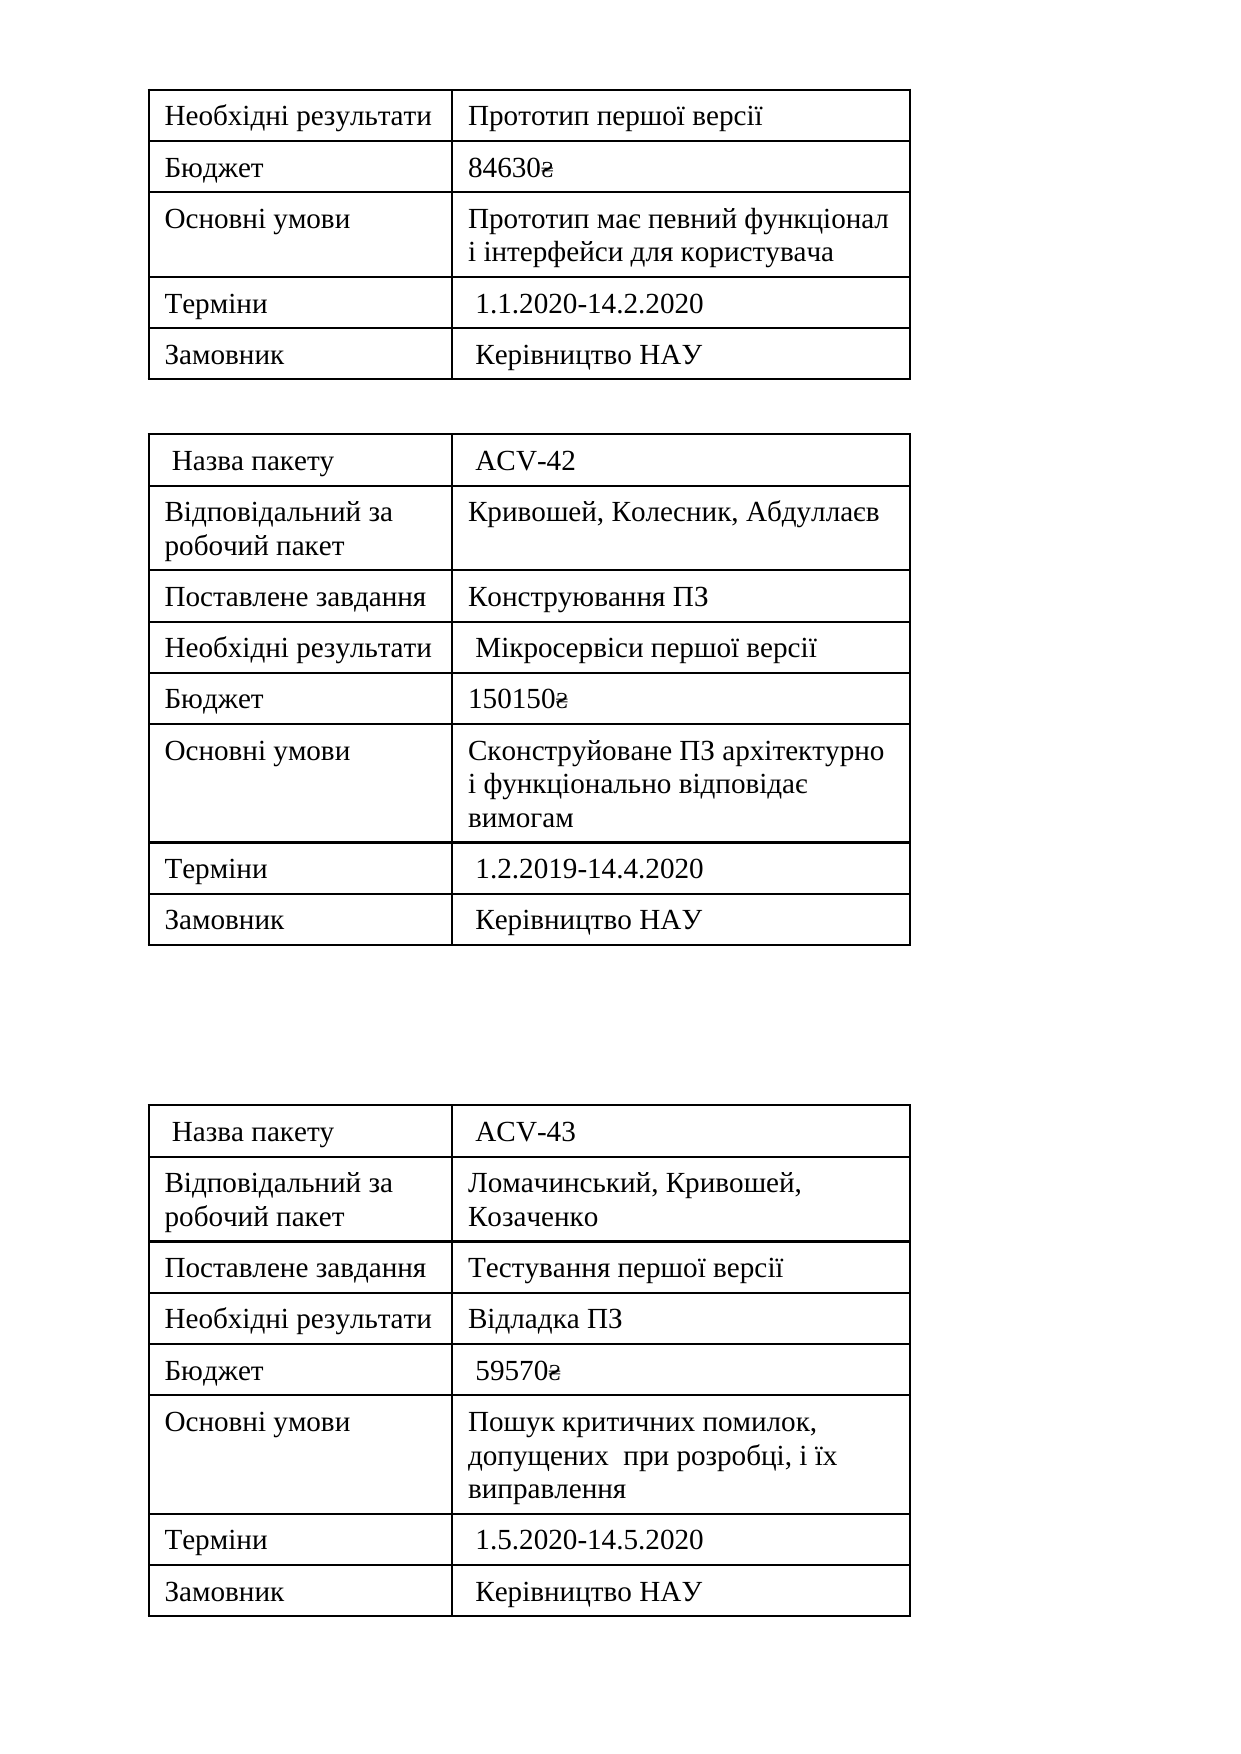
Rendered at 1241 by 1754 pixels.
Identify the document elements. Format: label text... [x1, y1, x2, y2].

table_cell Керівництво НАУ [453, 329, 909, 378]
table_cell Бюджет [150, 142, 451, 191]
table_cell Бюджет [150, 1345, 451, 1394]
table_cell Відповідальний за робочий пакет [150, 487, 451, 569]
table_header Назва пакету [150, 1106, 451, 1156]
table_cell Терміни [150, 278, 451, 327]
table_cell Пошук критичних помилок, допущених при розробці, і їх виправлення [453, 1396, 909, 1512]
table_cell Поставлене завдання [150, 571, 451, 621]
table_cell Кривошей, Колесник, Абдуллаєв [453, 487, 909, 569]
table_cell Бюджет [150, 674, 451, 723]
table_cell 59570₴ [453, 1345, 909, 1394]
table_cell Прототип першої версії [453, 91, 909, 140]
table_cell Терміни [150, 844, 451, 893]
table_cell Сконструйоване ПЗ архітектурно і функціонально відповідає вимогам [453, 725, 909, 841]
table_cell Ломачинський, Кривошей, Козаченко [453, 1158, 909, 1240]
table_cell Замовник [150, 1566, 451, 1615]
table_cell 84630₴ [453, 142, 909, 191]
table_cell Тестування першої версії [453, 1243, 909, 1292]
table_cell Необхідні результати [150, 623, 451, 672]
table_header Назва пакету [150, 435, 451, 484]
table_cell Конструювання ПЗ [453, 571, 909, 621]
table_header AСV-43 [453, 1106, 909, 1156]
table_cell Керівництво НАУ [453, 895, 909, 944]
table_cell Необхідні результати [150, 91, 451, 140]
table_cell Терміни [150, 1515, 451, 1564]
table_cell Основні умови [150, 725, 451, 841]
table_cell Поставлене завдання [150, 1243, 451, 1292]
table_cell Керівництво НАУ [453, 1566, 909, 1615]
table_cell Мікросервіси першої версії [453, 623, 909, 672]
table_cell 1.2.2019-14.4.2020 [453, 844, 909, 893]
table_cell Відповідальний за робочий пакет [150, 1158, 451, 1240]
table_cell Відладка ПЗ [453, 1294, 909, 1343]
table_cell 1.5.2020-14.5.2020 [453, 1515, 909, 1564]
table_cell Основні умови [150, 1396, 451, 1512]
table_cell Замовник [150, 329, 451, 378]
table_cell Необхідні результати [150, 1294, 451, 1343]
table_cell Основні умови [150, 193, 451, 276]
table_cell 1.1.2020-14.2.2020 [453, 278, 909, 327]
table_cell 150150₴ [453, 674, 909, 723]
table_cell Прототип має певний функціонал і інтерфейси для користувача [453, 193, 909, 276]
table_cell Замовник [150, 895, 451, 944]
table_header AСV-42 [453, 435, 909, 484]
